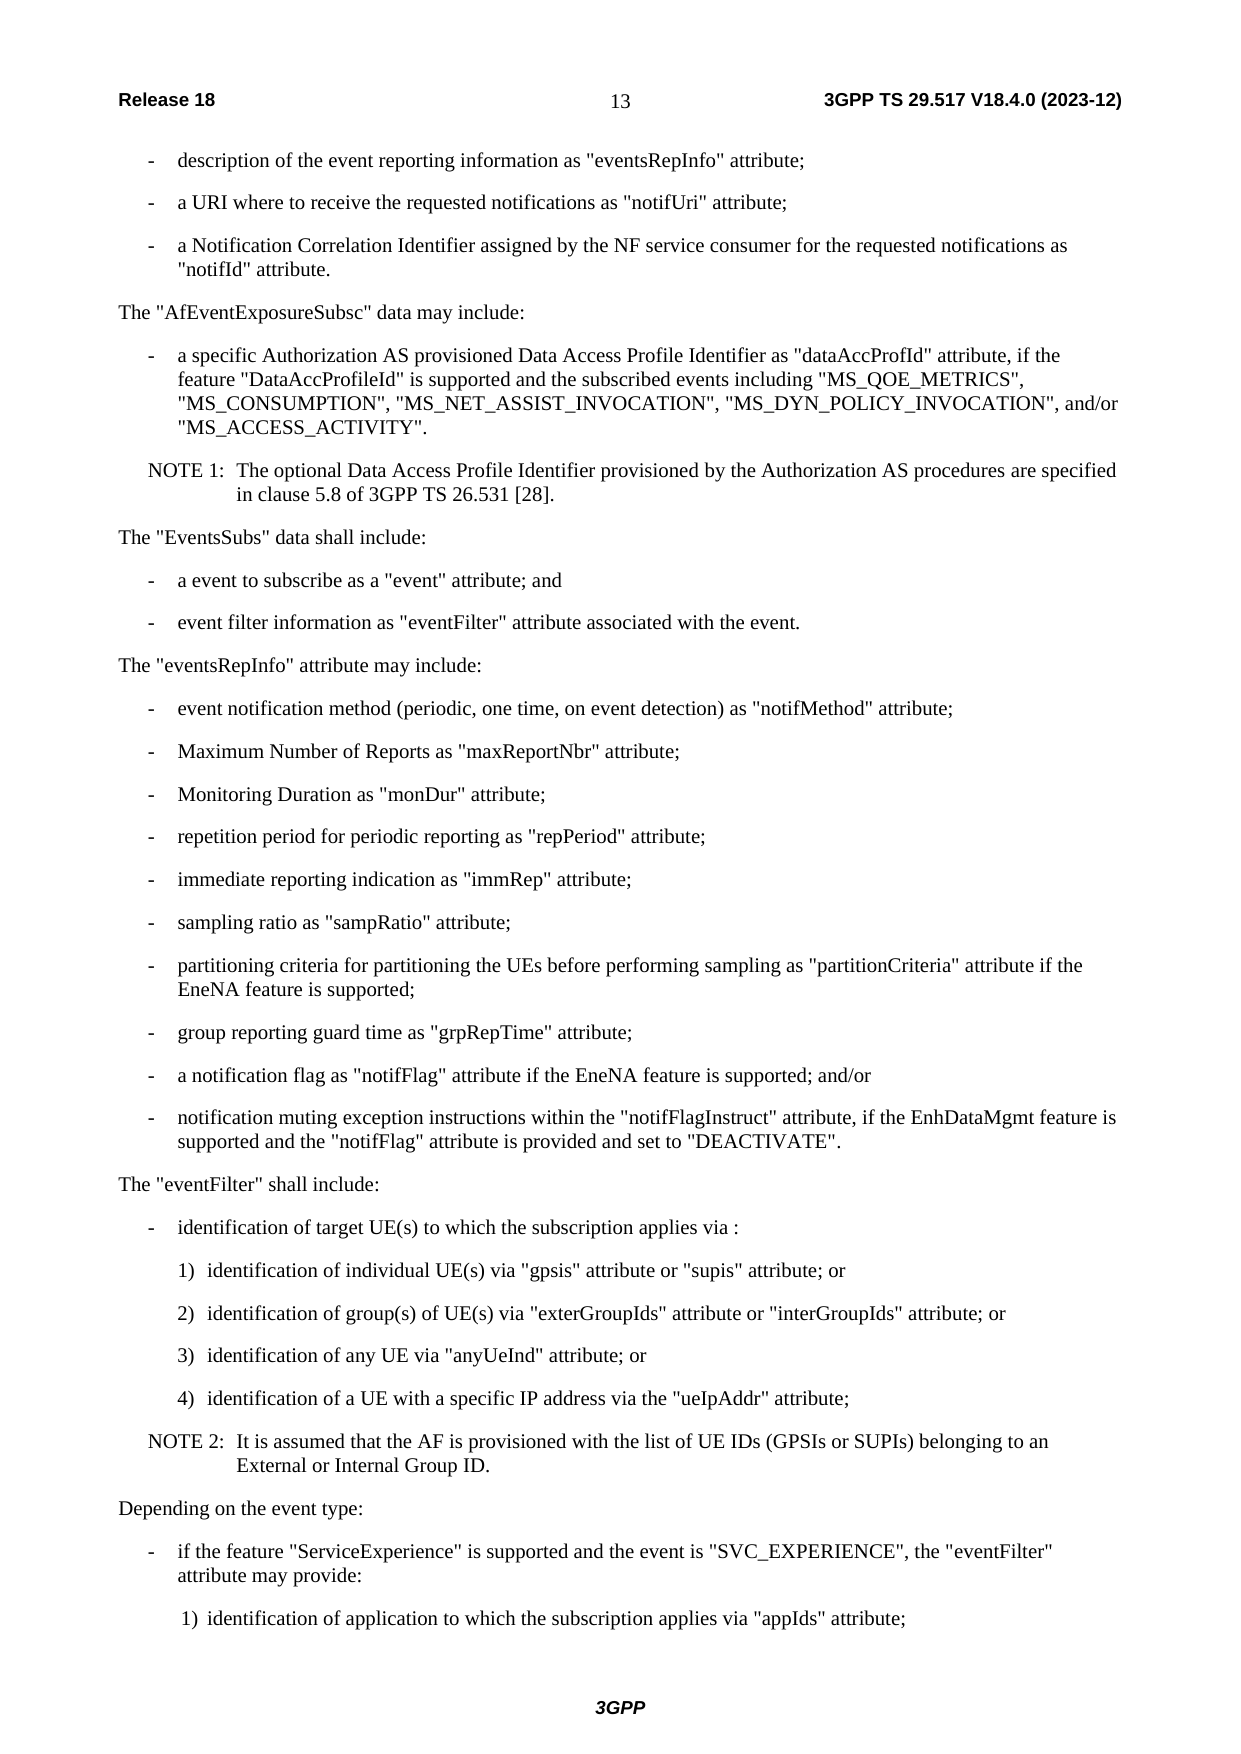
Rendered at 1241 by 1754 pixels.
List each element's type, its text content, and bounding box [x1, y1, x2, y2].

text - sampling ratio as "sampRatio" attribute; [148, 910, 1122, 934]
text - if the feature "ServiceExperience" is supported and the event is "SVC_EXPERIENCE", the "eventFilter" attribute may provide: [148, 1539, 1122, 1587]
text The "eventFilter" shall include: [118, 1172, 1122, 1196]
text The "AfEventExposureSubsc" data may include: [118, 300, 1122, 324]
text 3) identification of any UE via "anyUeInd" attribute; or [148, 1343, 1122, 1367]
text 4) identification of a UE with a specific IP address via the "ueIpAddr" attribute; [148, 1386, 1122, 1410]
text - immediate reporting indication as "immRep" attribute; [148, 867, 1122, 891]
text - a Notification Correlation Identifier assigned by the NF service consumer for the requested notifications as "notifId" attribute. [148, 233, 1122, 281]
text NOTE 1: The optional Data Access Profile Identifier provisioned by the Authorization AS procedures are specified in clause 5.8 of 3GPP TS 26.531 [28]. [148, 458, 1122, 506]
text - a specific Authorization AS provisioned Data Access Profile Identifier as "dataAccProfId" attribute, if the feature "DataAccProfileId" is supported and the subscribed events including "MS_QOE_METRICS", "MS_CONSUMPTION", "MS_NET_ASSIST_INVOCATION", "MS_DYN_POLICY_INVOCATION", and/or "MS_ACCESS_ACTIVITY". [148, 343, 1122, 439]
text 2) identification of group(s) of UE(s) via "exterGroupIds" attribute or "interGroupIds" attribute; or [148, 1301, 1122, 1325]
text - event filter information as "eventFilter" attribute associated with the event. [148, 610, 1122, 634]
text - event notification method (periodic, one time, on event detection) as "notifMethod" attribute; [148, 696, 1122, 720]
text - Maximum Number of Reports as "maxReportNbr" attribute; [148, 739, 1122, 763]
text The "EventsSubs" data shall include: [118, 525, 1122, 549]
text - identification of target UE(s) to which the subscription applies via : [148, 1215, 1122, 1239]
text - a notification flag as "notifFlag" attribute if the EneNA feature is supported; and/or [148, 1062, 1122, 1087]
text - repetition period for periodic reporting as "repPeriod" attribute; [148, 824, 1122, 848]
text - a URI where to receive the requested notifications as "notifUri" attribute; [148, 190, 1122, 214]
text - group reporting guard time as "grpRepTime" attribute; [148, 1020, 1122, 1044]
text NOTE 2: It is assumed that the AF is provisioned with the list of UE IDs (GPSIs or SUPIs) belonging to an External or Internal Group ID. [148, 1429, 1122, 1477]
text The "eventsRepInfo" attribute may include: [118, 653, 1122, 677]
text - Monitoring Duration as "monDur" attribute; [148, 782, 1122, 806]
text - description of the event reporting information as "eventsRepInfo" attribute; [148, 147, 1122, 172]
text - partitioning criteria for partitioning the UEs before performing sampling as "partitionCriteria" attribute if the EneNA feature is supported; [148, 953, 1122, 1001]
text Depending on the event type: [118, 1496, 1122, 1520]
text - a event to subscribe as a "event" attribute; and [148, 567, 1122, 592]
text 1) identification of individual UE(s) via "gpsis" attribute or "supis" attribute; or [148, 1258, 1122, 1282]
text - notification muting exception instructions within the "notifFlagInstruct" attribute, if the EnhDataMgmt feature is supported and the "notifFlag" attribute is provided and set to "DEACTIVATE". [148, 1105, 1122, 1153]
text 1) identification of application to which the subscription applies via "appIds" attribute; [181, 1606, 1122, 1630]
